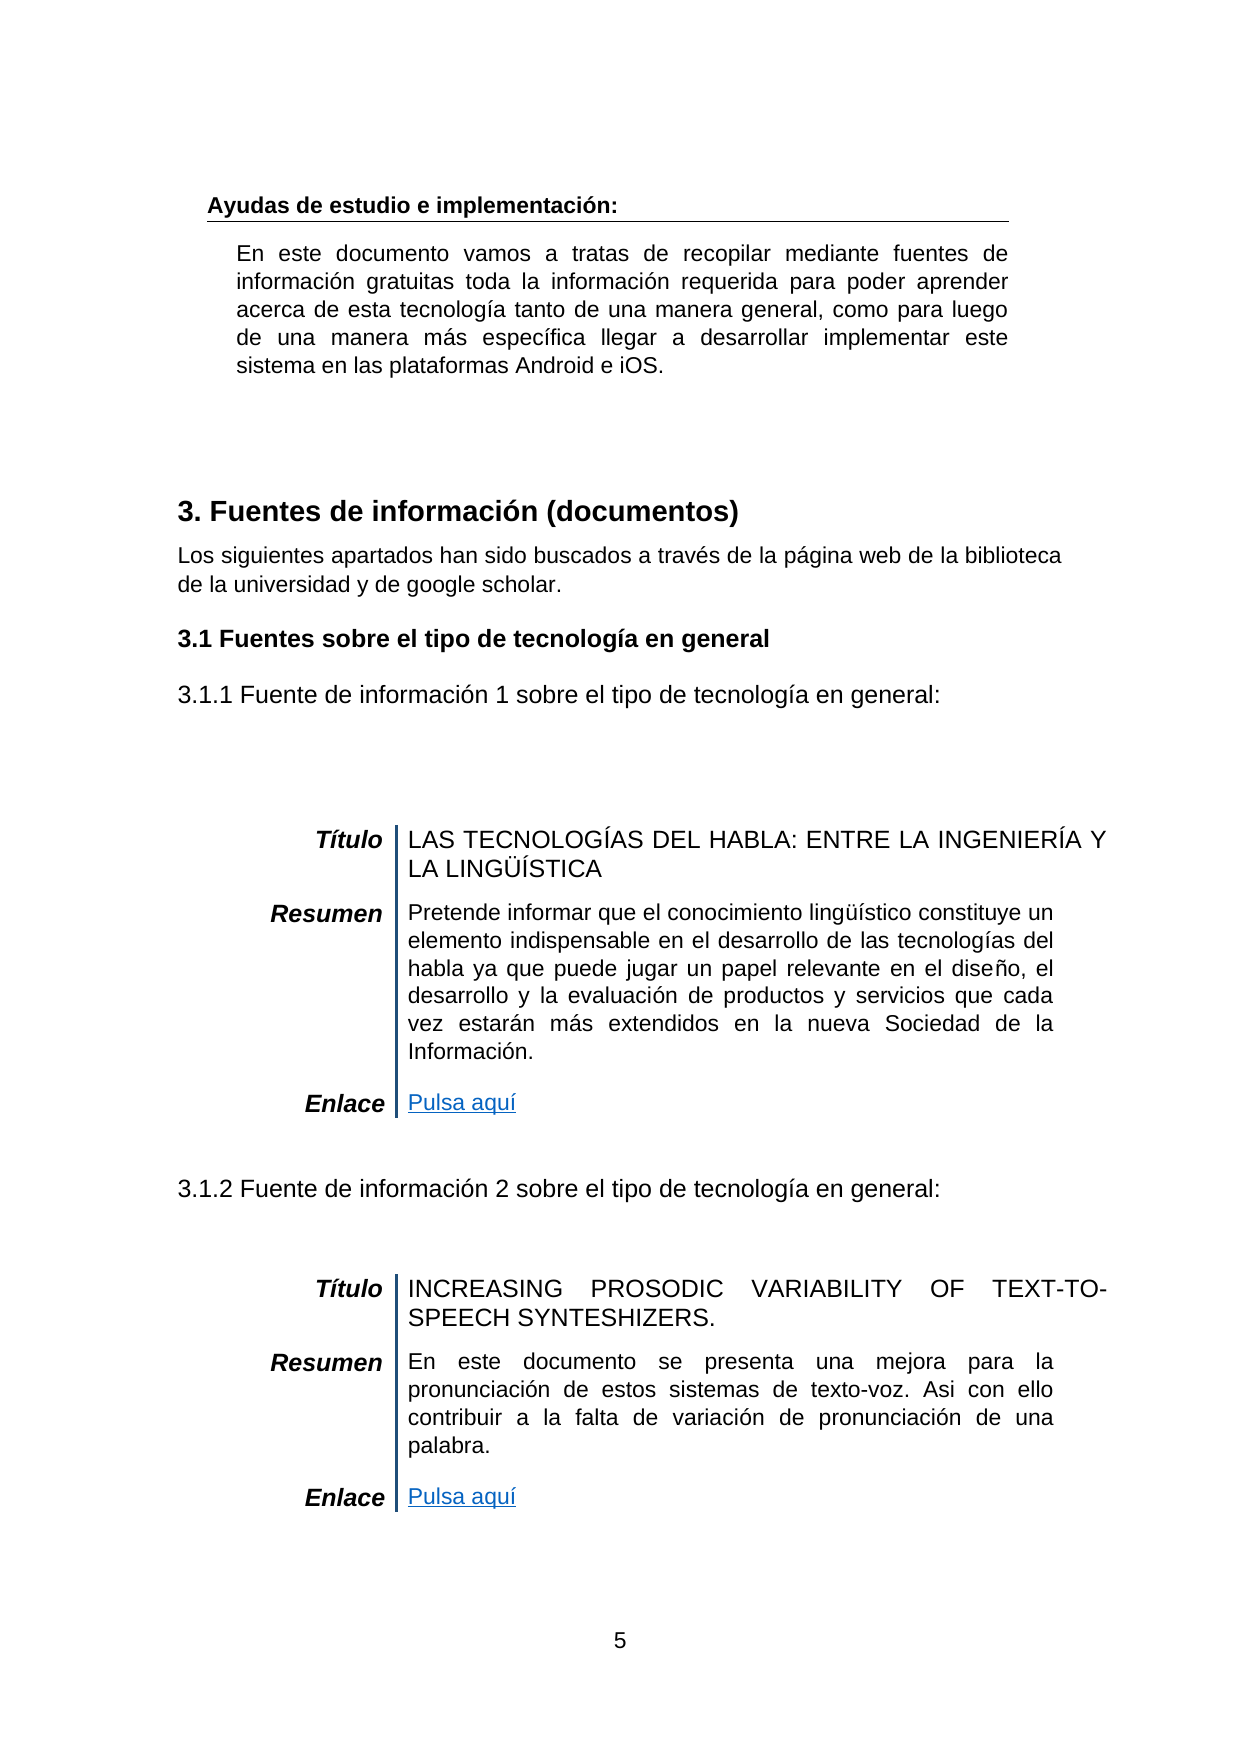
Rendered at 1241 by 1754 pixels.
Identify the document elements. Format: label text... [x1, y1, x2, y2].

table_cell Enlace [235, 1483, 395, 1512]
text Los siguientes apartados han sido buscados a través de la página web de la biblioteca de la universidad y de google scholar. [177, 542, 1063, 597]
subtitle 3.1.2 Fuente de información 2 sobre el tipo de tecnología en general: [177, 1174, 1063, 1203]
table_cell Resumen [235, 899, 395, 1083]
text En este documento vamos a tratas de recopilar mediante fuentes de información gratuitas toda la información requerida para poder aprender acerca de esta tecnología tanto de una manera general, como para luego de una manera más específica llegar a desarrollar implementar este sistema en las plataformas Android e iOS. [236, 240, 1009, 378]
subtitle 3. Fuentes de información (documentos) [177, 494, 1063, 527]
table_header Título [235, 825, 395, 892]
table_header Título [235, 1274, 395, 1342]
subtitle 3.1.1 Fuente de información 1 sobre el tipo de tecnología en general: [177, 680, 1063, 709]
table_cell Pulsa aquí [398, 1089, 1119, 1118]
table_header LAS TECNOLOGÍAS DEL HABLA: ENTRE LA INGENIERÍA Y LA LINGÜÍSTICA [398, 825, 1119, 892]
table_cell Enlace [235, 1089, 395, 1118]
table_cell Pretende informar que el conocimiento lingüístico constituye un elemento indispensable en el desarrollo de las tecnologías del habla ya que puede jugar un papel relevante en el diseño, el desarrollo y la evaluación de productos y servicios que cada vez estarán más extendidos en la nueva Sociedad de la Información. [398, 899, 1119, 1083]
table_cell En este documento se presenta una mejora para la pronunciación de estos sistemas de texto-voz. Asi con ello contribuir a la falta de variación de pronunciación de una palabra. [398, 1348, 1119, 1477]
table_cell Pulsa aquí [398, 1483, 1119, 1512]
text Ayudas de estudio e implementación: [207, 192, 1009, 221]
subtitle 3.1 Fuentes sobre el tipo de tecnología en general [177, 624, 1063, 653]
table_header INCREASING PROSODIC VARIABILITY OF TEXT-TO-SPEECH SYNTESHIZERS. [398, 1274, 1119, 1342]
table_cell Resumen [235, 1348, 395, 1477]
